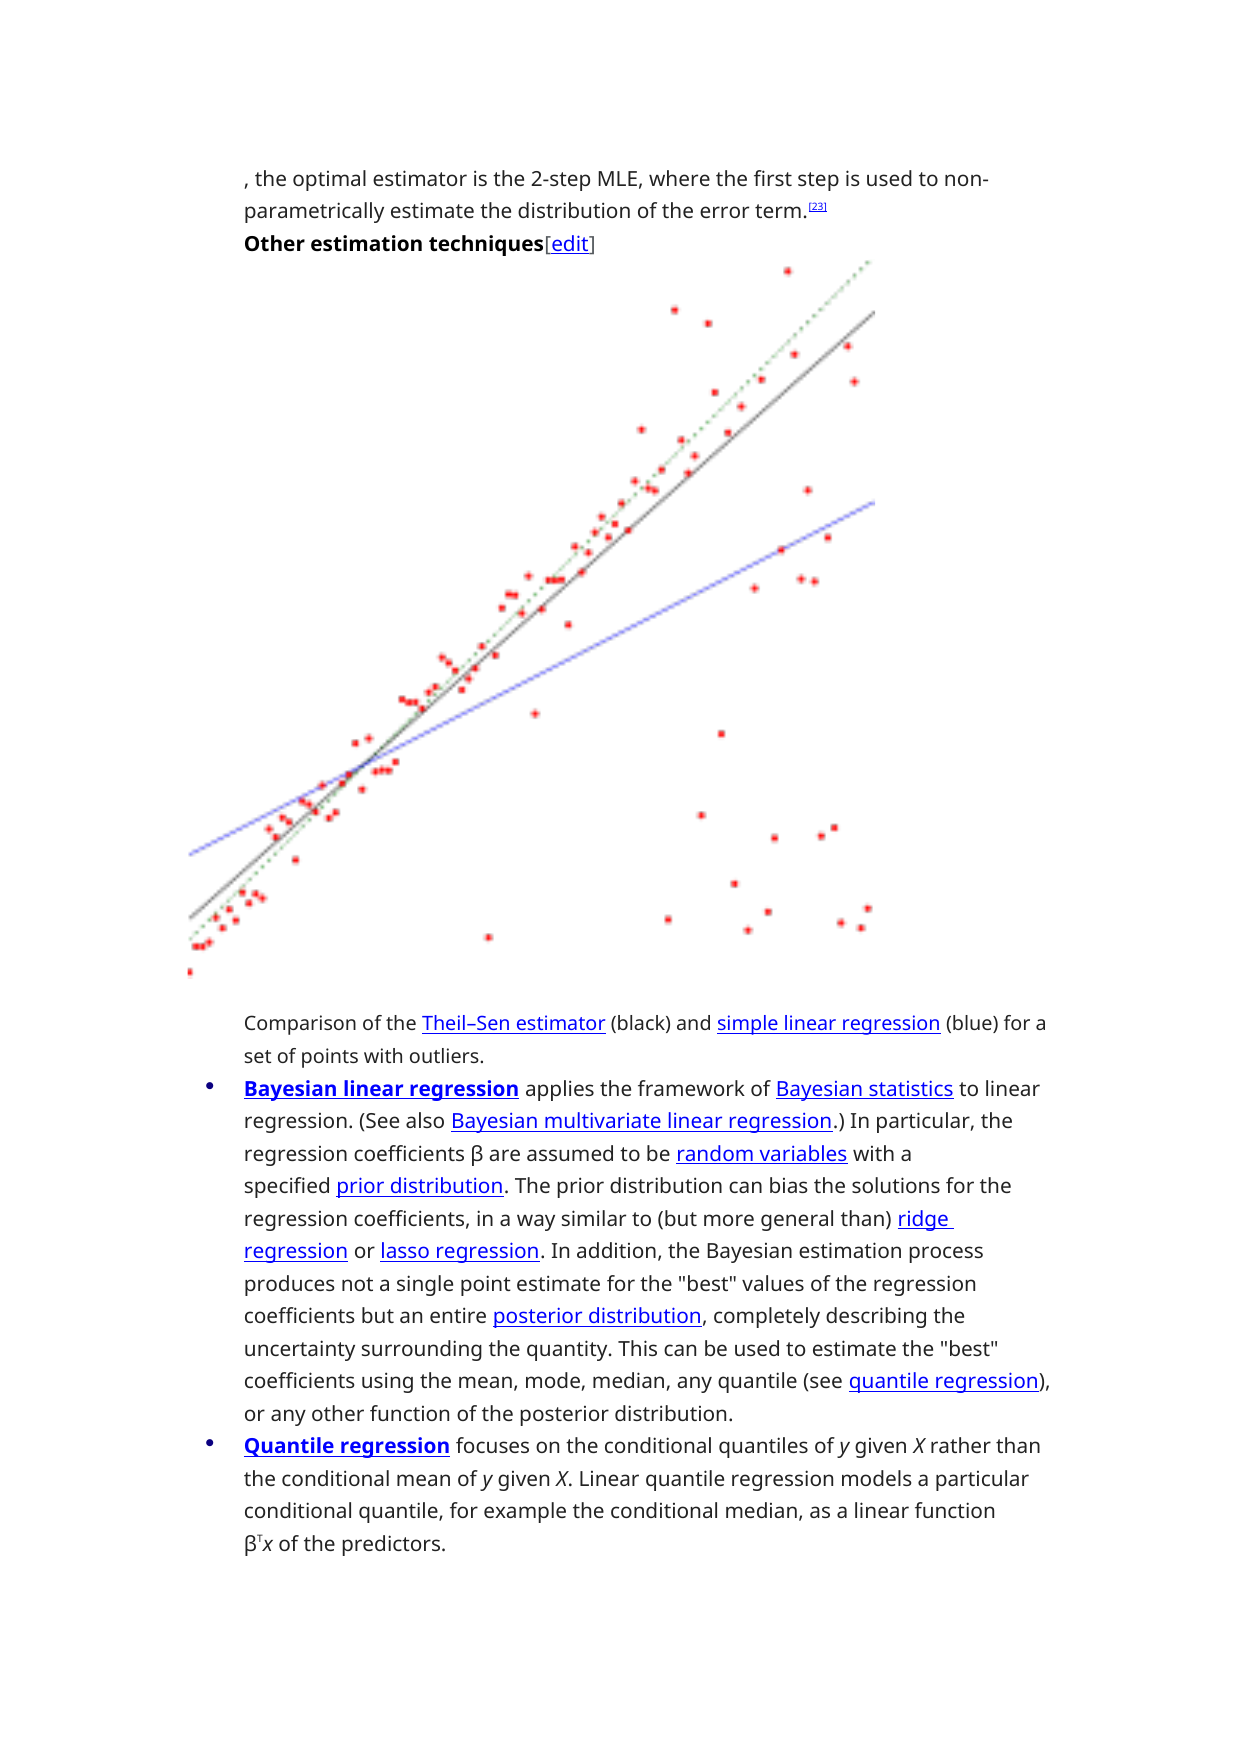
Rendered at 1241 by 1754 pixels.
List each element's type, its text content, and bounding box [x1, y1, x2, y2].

picture [187, 259, 876, 979]
text , the optimal estimator is the 2-step MLE, where the first step is used to non-parametrically estimate the distribution of the error term.[23] [244, 162, 1053, 227]
list Quantile regression focuses on the conditional quantiles of y given X rather than the conditional mean of y given X. Linear quantile regression models a particular conditional quantile, for example the conditional median, as a linear function βTx of the predictors. [206, 1429, 1053, 1559]
list Bayesian linear regression applies the framework of Bayesian statistics to linear regression. (See also Bayesian multivariate linear regression.) In particular, the regression coefficients β are assumed to be random variables with a specified prior distribution. The prior distribution can bias the solutions for the regression coefficients, in a way similar to (but more general than) ridge regression or lasso regression. In addition, the Bayesian estimation process produces not a single point estimate for the "best" values of the regression coefficients but an entire posterior distribution, completely describing the uncertainty surrounding the quantity. This can be used to estimate the "best" coefficients using the mean, mode, median, any quantile (see quantile regression), or any other function of the posterior distribution. [206, 1072, 1053, 1429]
text Comparison of the Theil–Sen estimator (black) and simple linear regression (blue) for a set of points with outliers. [244, 1007, 1053, 1072]
text Other estimation techniques[edit] [244, 227, 1053, 259]
